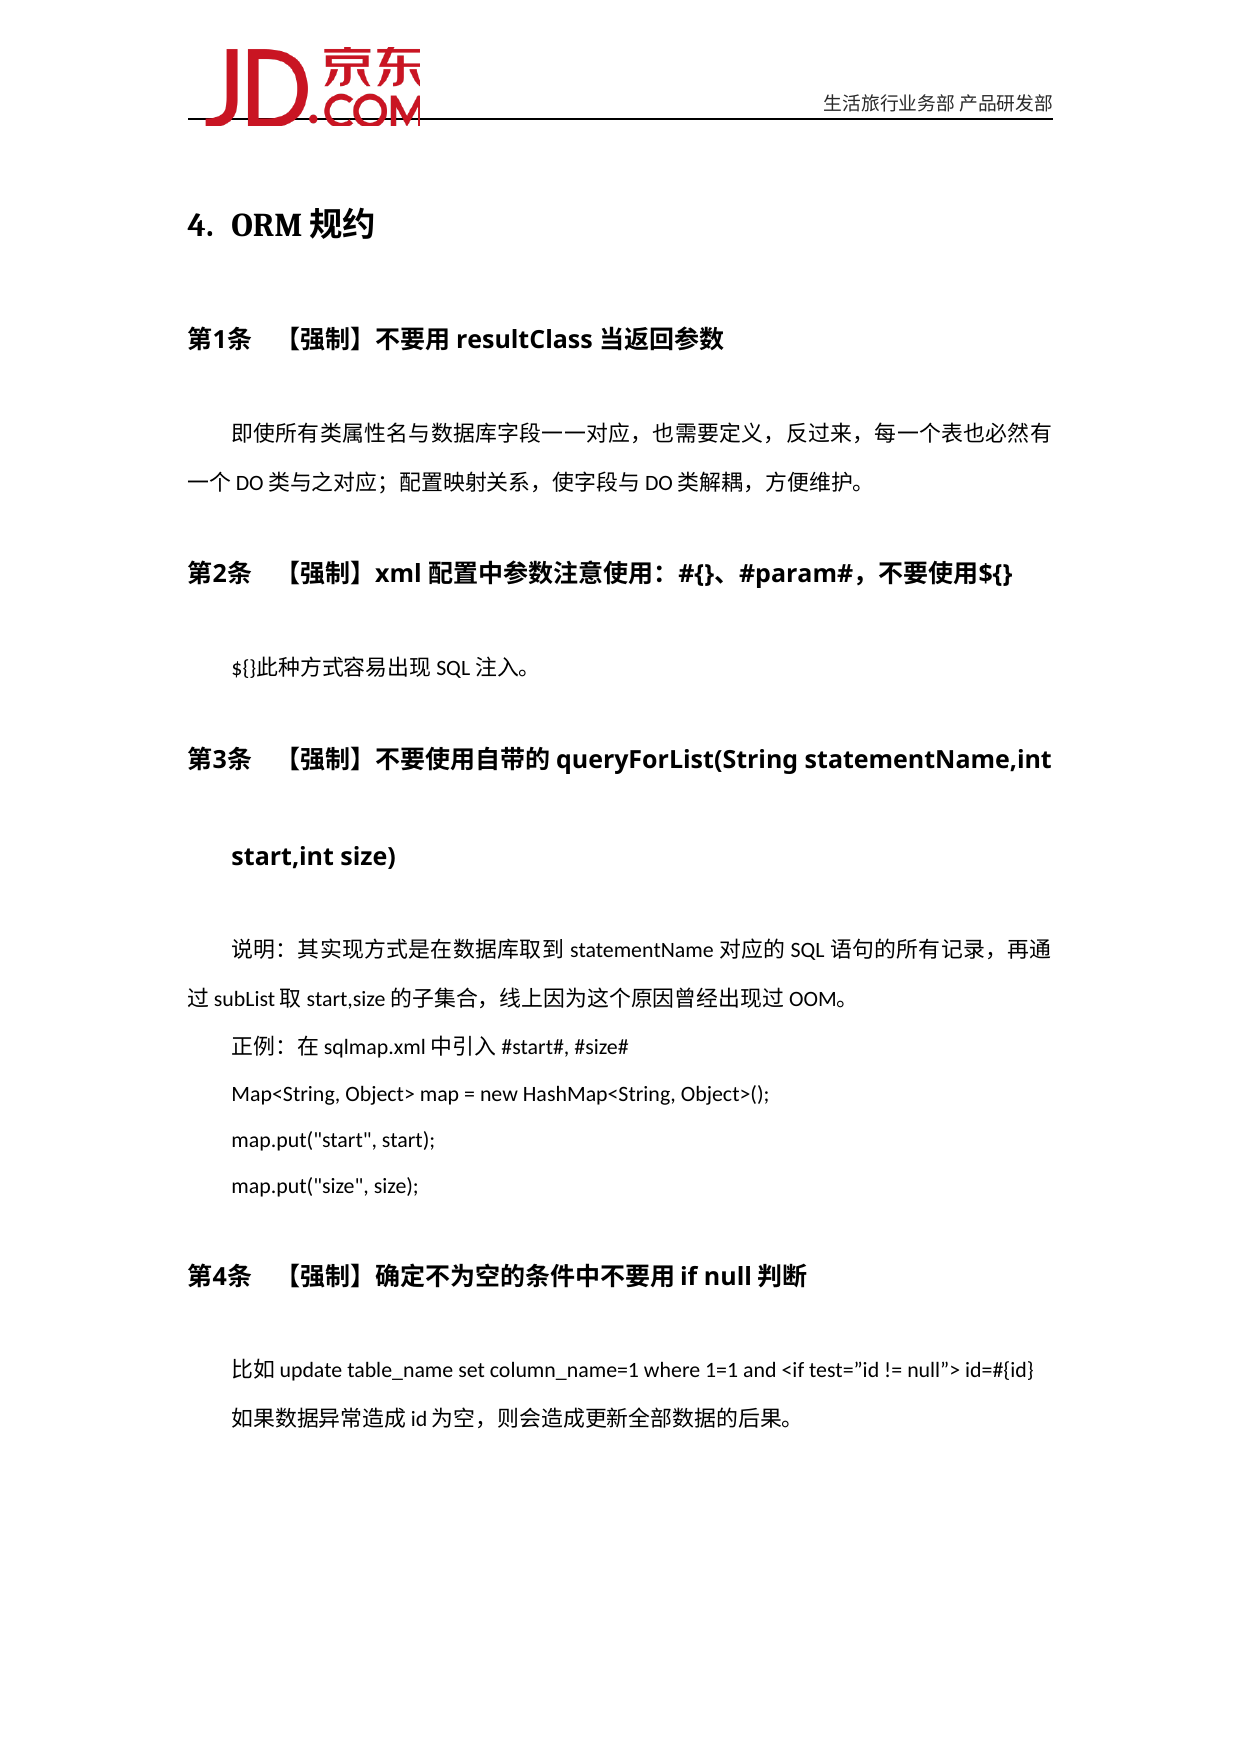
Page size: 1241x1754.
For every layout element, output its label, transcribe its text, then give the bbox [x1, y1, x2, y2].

subtitle 【强制】不要用 resultClass 当返回参数 [187, 305, 1053, 370]
subtitle 【强制】xml 配置中参数注意使用：#{}、#param#，不要使用${} [187, 539, 1053, 604]
subtitle ORM规约 [187, 189, 1053, 254]
text 即使所有类属性名与数据库字段一一对应，也需要定义，反过来，每一个表也必然有一个DO类与之对应；配置映射关系，使字段与 DO 类解耦，方便维护。 [187, 415, 1053, 497]
text Map<String, Object> map = new HashMap<String, Object>(); [187, 1077, 1053, 1110]
text ${}此种方式容易出现 SQL 注入。 [187, 650, 1053, 682]
text map.put("size", size); [187, 1169, 1053, 1201]
text 说明：其实现方式是在数据库取到statementName 对应的SQL 语句的所有记录，再通过subList取 start,size 的子集合，线上因为这个原因曾经出现过 OOM。 [187, 932, 1053, 1013]
text 正例：在 sqlmap.xml 中引入 #start#, #size# [187, 1029, 1053, 1061]
text map.put("start", start); [187, 1123, 1053, 1156]
text 如果数据异常造成id为空，则会造成更新全部数据的后果。 [187, 1400, 1053, 1433]
subtitle 【强制】确定不为空的条件中不要用if null判断 [187, 1242, 1053, 1307]
subtitle 【强制】不要使用自带的 queryForList(String statementName,int start,int size) [187, 725, 1053, 888]
text 比如update table_name set column_name=1 where 1=1 and <if test=”id != null”> id=#{id} [187, 1352, 1053, 1384]
picture [204, 47, 420, 125]
